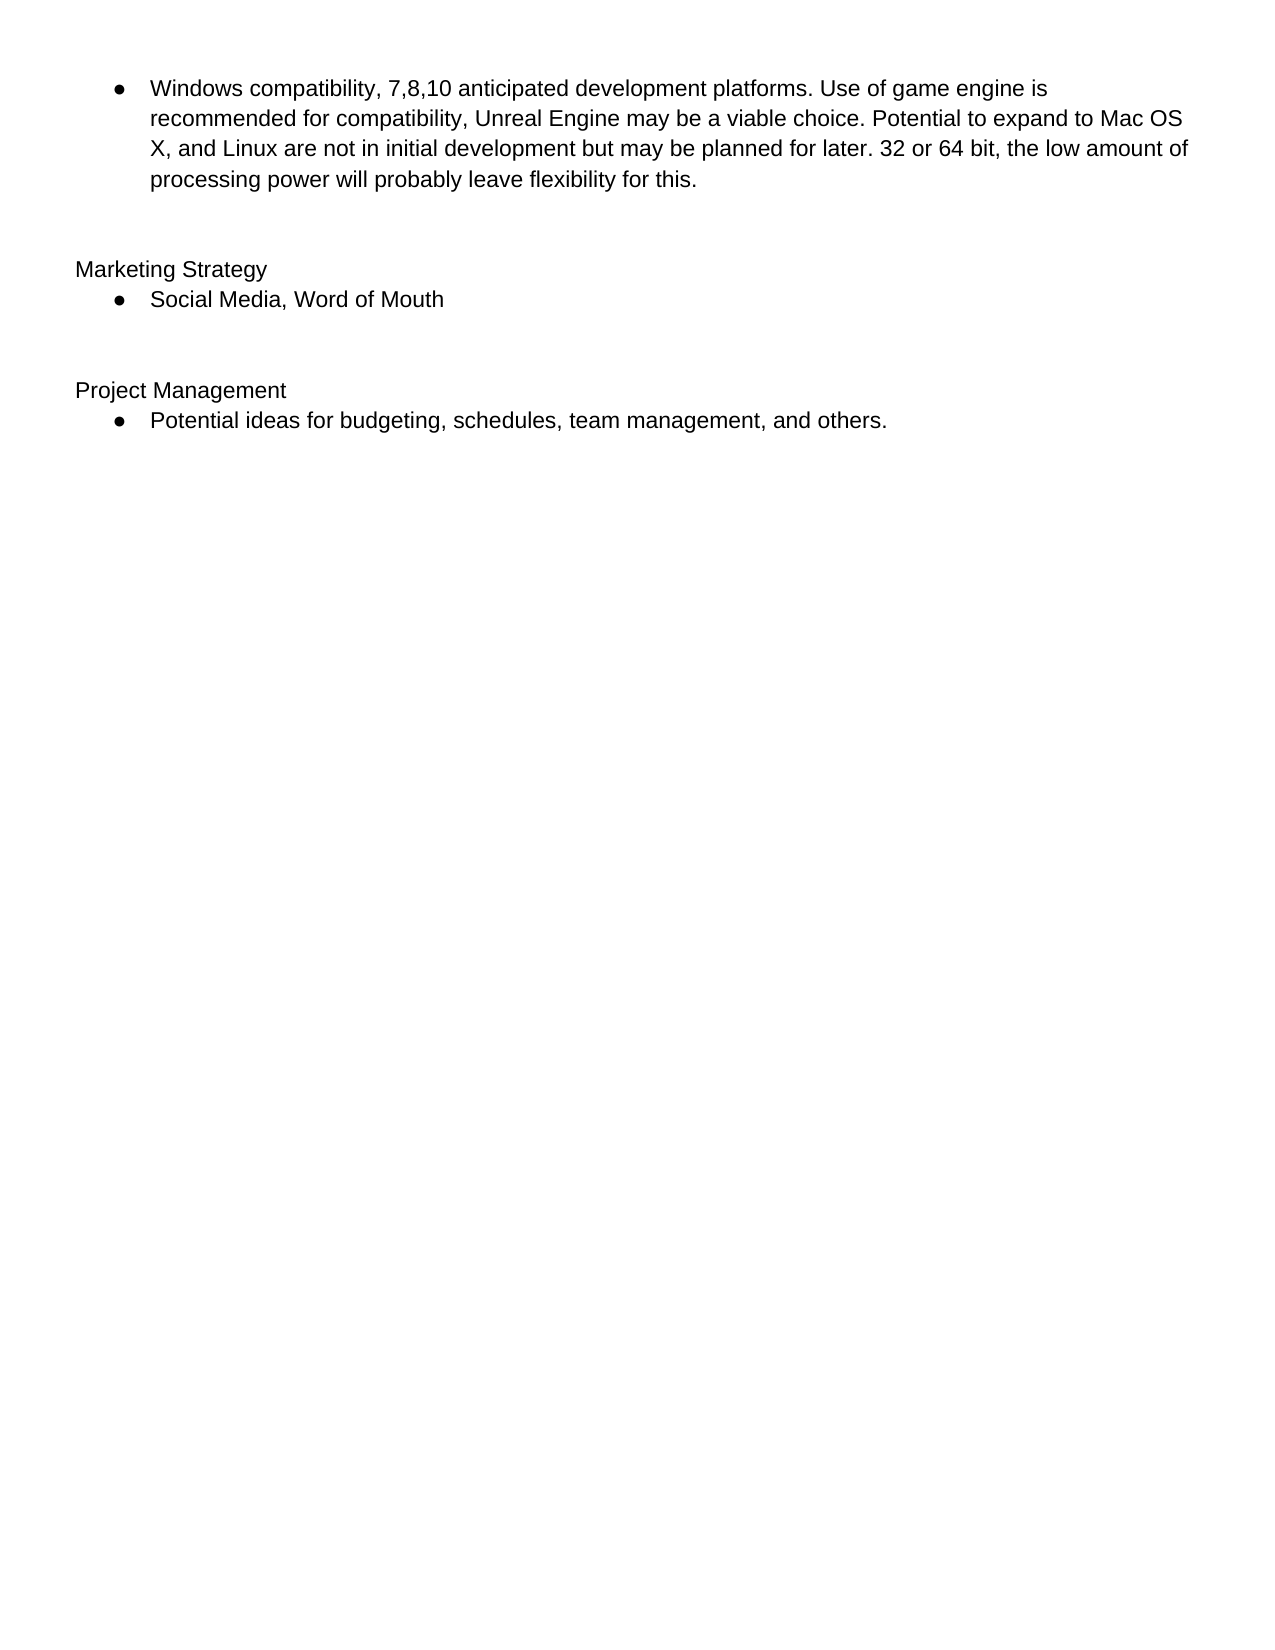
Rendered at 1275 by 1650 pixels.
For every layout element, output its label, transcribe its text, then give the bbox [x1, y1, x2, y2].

list Potential ideas for budgeting, schedules, team management, and others. [112, 407, 1200, 434]
list Social Media, Word of Mouth [112, 286, 1200, 313]
text Marketing Strategy [75, 256, 1200, 283]
text Project Management [75, 377, 1200, 403]
list Windows compatibility, 7,8,10 anticipated development platforms. Use of game engine is recommended for compatibility, Unreal Engine may be a viable choice. Potential to expand to Mac OS X, and Linux are not in initial development but may be planned for later. 32 or 64 bit, the low amount of processing power will probably leave flexibility for this. [112, 75, 1200, 192]
